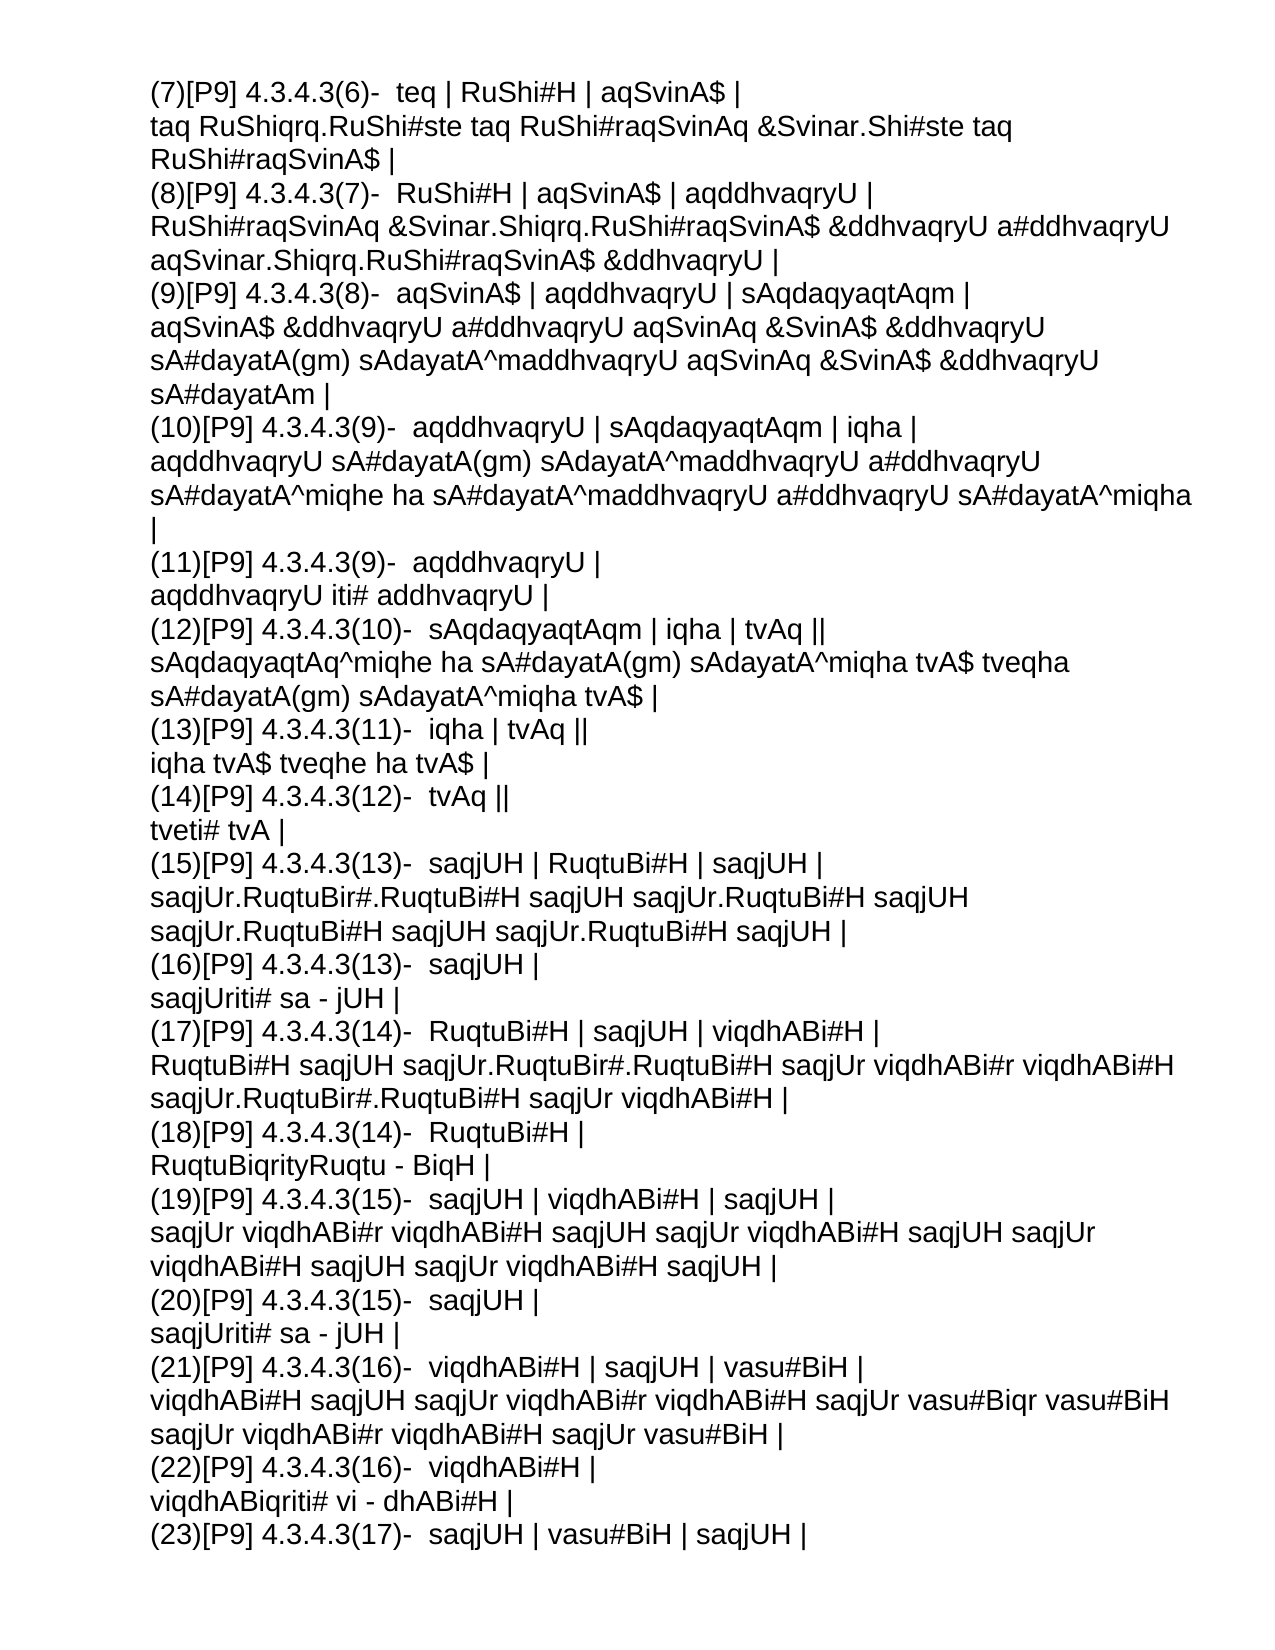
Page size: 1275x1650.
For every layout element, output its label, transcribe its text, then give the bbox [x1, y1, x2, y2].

text iqha tvA$ tveqhe ha tvA$ | [150, 746, 1200, 779]
text saqjUr viqdhABi#r viqdhABi#H saqjUH saqjUr viqdhABi#H saqjUH saqjUr viqdhABi#H saqjUH saqjUr viqdhABi#H saqjUH | [150, 1215, 1200, 1282]
text (14)[P9] 4.3.4.3(12)- tvAq || [150, 779, 1200, 813]
text aqddhvaqryU sA#dayatA(gm) sAdayatA^maddhvaqryU a#ddhvaqryU sA#dayatA^miqhe ha sA#dayatA^maddhvaqryU a#ddhvaqryU sA#dayatA^miqha | [150, 444, 1200, 544]
text saqjUriti# sa - jUH | [150, 981, 1200, 1014]
text (15)[P9] 4.3.4.3(13)- saqjUH | RuqtuBi#H | saqjUH | [150, 846, 1200, 880]
text (20)[P9] 4.3.4.3(15)- saqjUH | [150, 1282, 1200, 1316]
text RuqtuBiqrityRuqtu - BiqH | [150, 1148, 1200, 1182]
text (22)[P9] 4.3.4.3(16)- viqdhABi#H | [150, 1450, 1200, 1484]
text tveti# tvA | [150, 813, 1200, 846]
text (7)[P9] 4.3.4.3(6)- teq | RuShi#H | aqSvinA$ | [150, 75, 1200, 108]
text aqddhvaqryU iti# addhvaqryU | [150, 578, 1200, 612]
text saqjUriti# sa - jUH | [150, 1316, 1200, 1349]
text sAqdaqyaqtAq^miqhe ha sA#dayatA(gm) sAdayatA^miqha tvA$ tveqha sA#dayatA(gm) sAdayatA^miqha tvA$ | [150, 645, 1200, 712]
text (12)[P9] 4.3.4.3(10)- sAqdaqyaqtAqm | iqha | tvAq || [150, 612, 1200, 645]
text (13)[P9] 4.3.4.3(11)- iqha | tvAq || [150, 712, 1200, 746]
text RuqtuBi#H saqjUH saqjUr.RuqtuBir#.RuqtuBi#H saqjUr viqdhABi#r viqdhABi#H saqjUr.RuqtuBir#.RuqtuBi#H saqjUr viqdhABi#H | [150, 1048, 1200, 1115]
text viqdhABiqriti# vi - dhABi#H | [150, 1484, 1200, 1517]
text (21)[P9] 4.3.4.3(16)- viqdhABi#H | saqjUH | vasu#BiH | [150, 1349, 1200, 1383]
text (23)[P9] 4.3.4.3(17)- saqjUH | vasu#BiH | saqjUH | [150, 1517, 1200, 1551]
text (16)[P9] 4.3.4.3(13)- saqjUH | [150, 947, 1200, 981]
text viqdhABi#H saqjUH saqjUr viqdhABi#r viqdhABi#H saqjUr vasu#Biqr vasu#BiH saqjUr viqdhABi#r viqdhABi#H saqjUr vasu#BiH | [150, 1383, 1200, 1450]
text (10)[P9] 4.3.4.3(9)- aqddhvaqryU | sAqdaqyaqtAqm | iqha | [150, 410, 1200, 444]
text (11)[P9] 4.3.4.3(9)- aqddhvaqryU | [150, 544, 1200, 578]
text taq RuShiqrq.RuShi#ste taq RuShi#raqSvinAq &Svinar.Shi#ste taq RuShi#raqSvinA$ | [150, 108, 1200, 176]
text (9)[P9] 4.3.4.3(8)- aqSvinA$ | aqddhvaqryU | sAqdaqyaqtAqm | [150, 276, 1200, 310]
text saqjUr.RuqtuBir#.RuqtuBi#H saqjUH saqjUr.RuqtuBi#H saqjUH saqjUr.RuqtuBi#H saqjUH saqjUr.RuqtuBi#H saqjUH | [150, 880, 1200, 947]
text (18)[P9] 4.3.4.3(14)- RuqtuBi#H | [150, 1115, 1200, 1148]
text (8)[P9] 4.3.4.3(7)- RuShi#H | aqSvinA$ | aqddhvaqryU | [150, 176, 1200, 209]
text (19)[P9] 4.3.4.3(15)- saqjUH | viqdhABi#H | saqjUH | [150, 1182, 1200, 1215]
text (17)[P9] 4.3.4.3(14)- RuqtuBi#H | saqjUH | viqdhABi#H | [150, 1014, 1200, 1048]
text RuShi#raqSvinAq &Svinar.Shiqrq.RuShi#raqSvinA$ &ddhvaqryU a#ddhvaqryU aqSvinar.Shiqrq.RuShi#raqSvinA$ &ddhvaqryU | [150, 209, 1200, 276]
text aqSvinA$ &ddhvaqryU a#ddhvaqryU aqSvinAq &SvinA$ &ddhvaqryU sA#dayatA(gm) sAdayatA^maddhvaqryU aqSvinAq &SvinA$ &ddhvaqryU sA#dayatAm | [150, 310, 1200, 410]
